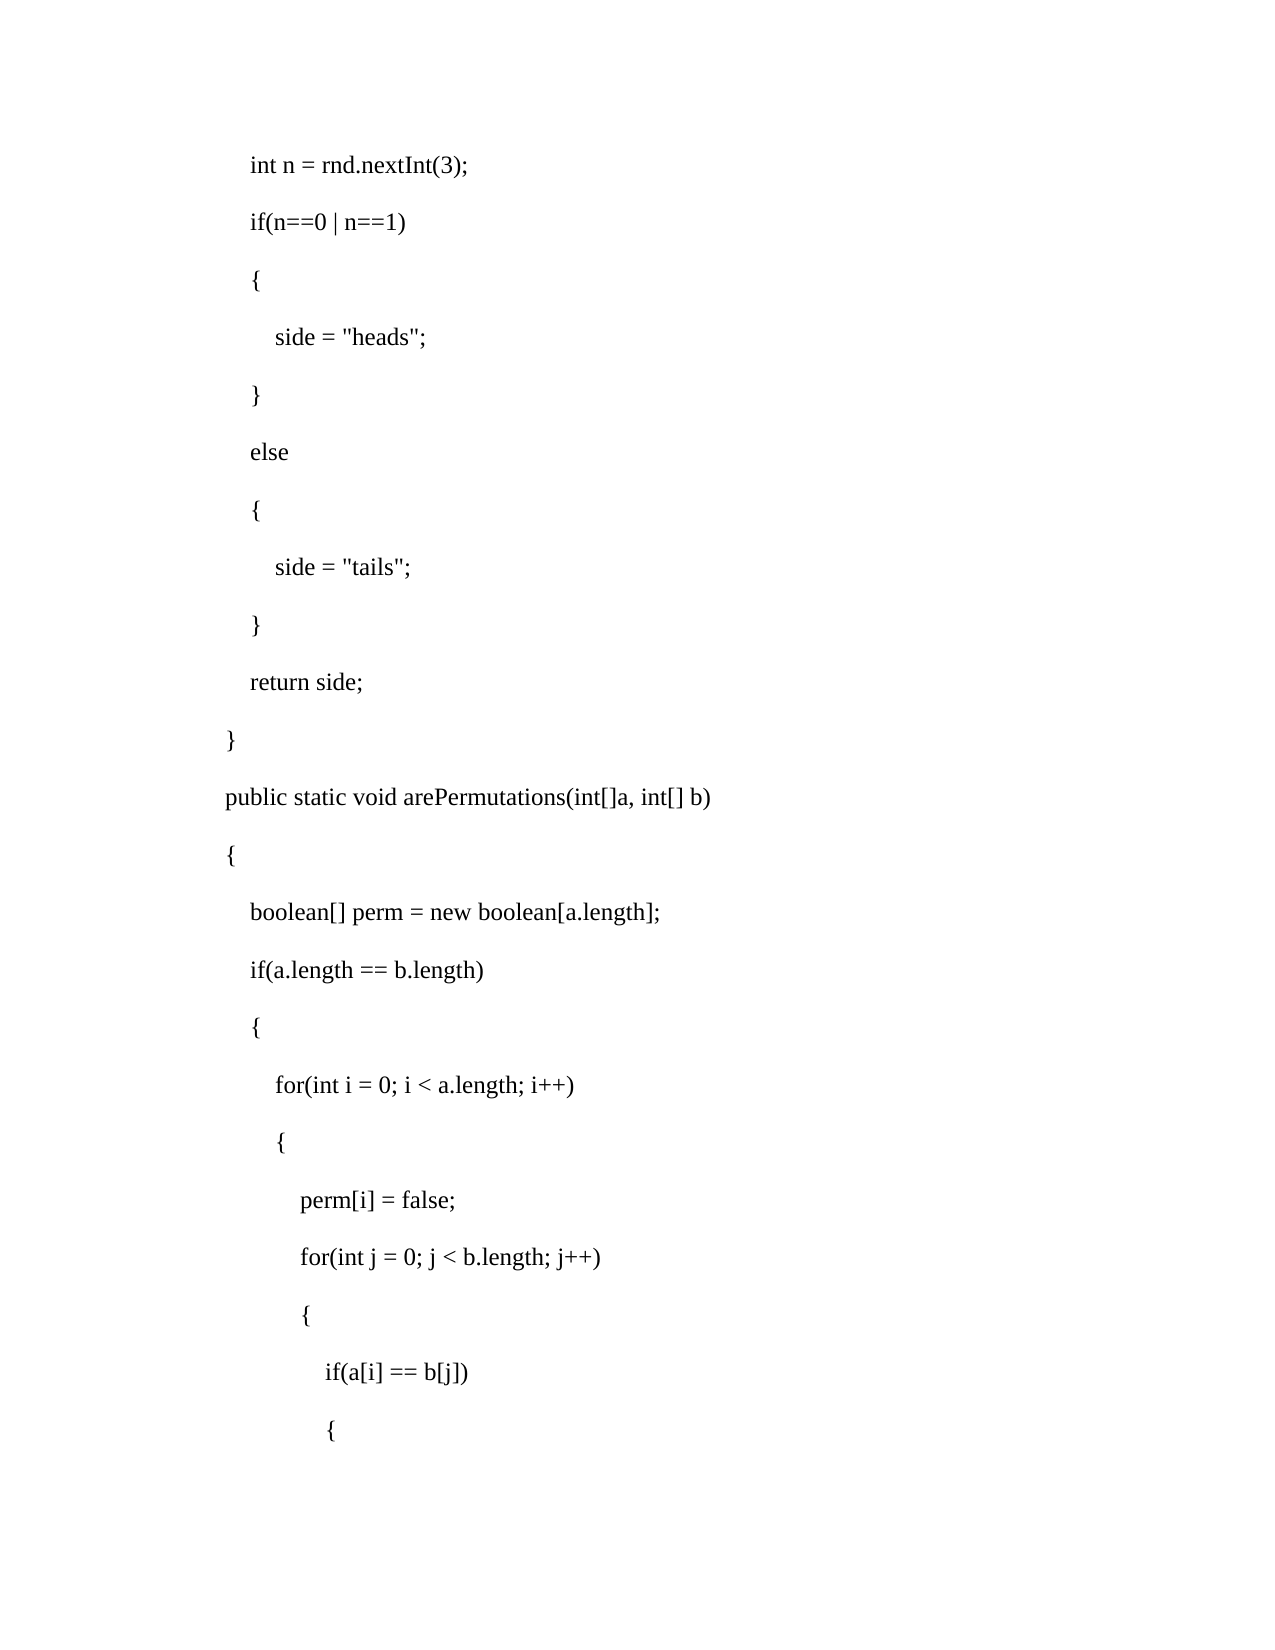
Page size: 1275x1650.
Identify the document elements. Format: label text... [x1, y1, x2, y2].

text public static void arePermutations(int[]a, int[] b) [150, 782, 1125, 811]
text { [150, 265, 1125, 294]
text for(int j = 0; j < b.length; j++) [150, 1242, 1125, 1271]
text int n = rnd.nextInt(3); [150, 150, 1125, 179]
text { [150, 840, 1125, 869]
text } [150, 380, 1125, 409]
text if(a.length == b.length) [150, 955, 1125, 984]
text for(int i = 0; i < a.length; i++) [150, 1070, 1125, 1099]
text boolean[] perm = new boolean[a.length]; [150, 897, 1125, 926]
text if(a[i] == b[j]) [150, 1357, 1125, 1386]
text { [150, 1127, 1125, 1156]
text } [150, 725, 1125, 754]
text side = "heads"; [150, 322, 1125, 351]
text return side; [150, 667, 1125, 696]
text perm[i] = false; [150, 1185, 1125, 1214]
text if(n==0 | n==1) [150, 207, 1125, 236]
text } [150, 610, 1125, 639]
text else [150, 437, 1125, 466]
text { [150, 1300, 1125, 1329]
text { [150, 495, 1125, 524]
text { [150, 1415, 1125, 1444]
text { [150, 1012, 1125, 1041]
text side = "tails"; [150, 552, 1125, 581]
